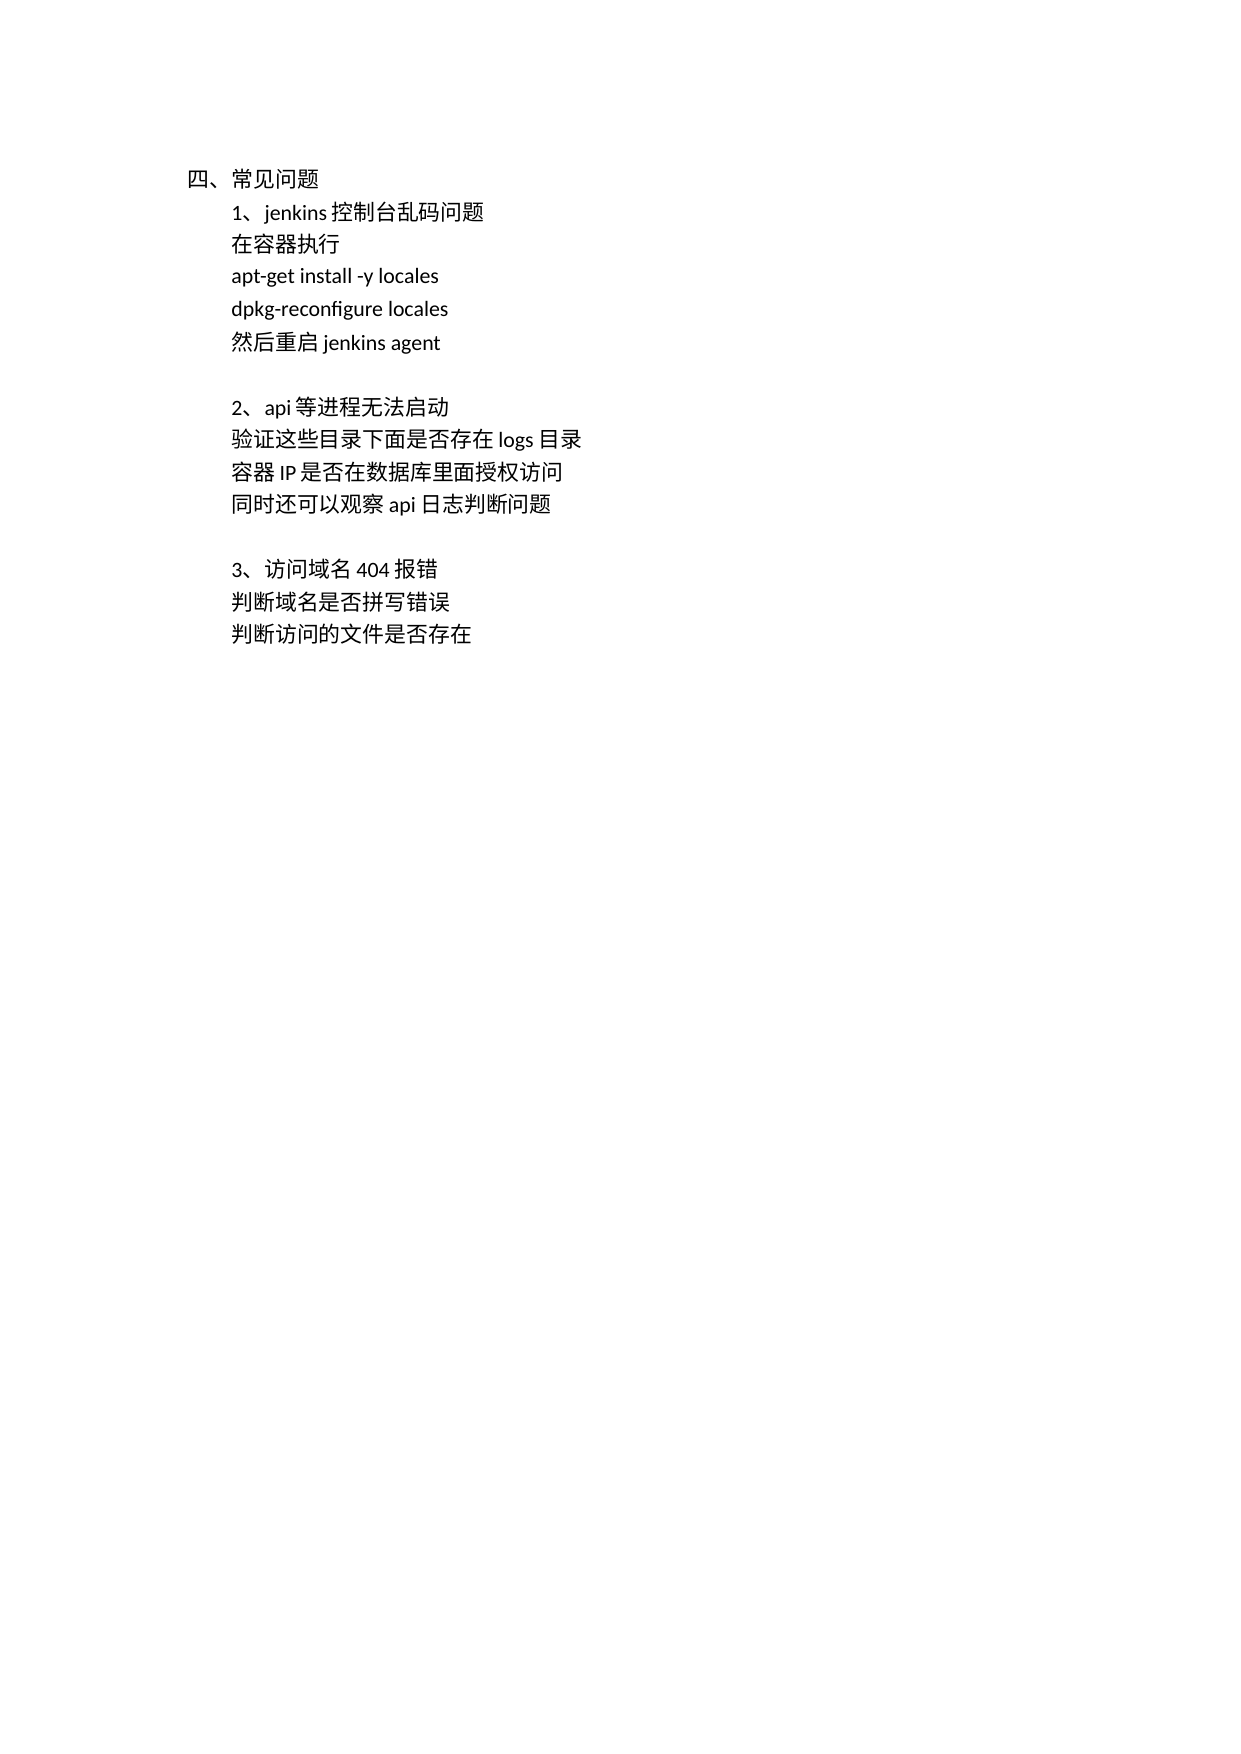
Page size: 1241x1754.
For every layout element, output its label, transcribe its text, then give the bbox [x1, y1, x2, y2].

list 然后重启jenkins agent [187, 324, 1053, 357]
list 容器IP是否在数据库里面授权访问 [187, 454, 1053, 487]
list 同时还可以观察api日志判断问题 [187, 487, 1053, 519]
list dpkg-reconfigure locales [187, 292, 1053, 324]
list 常见问题 [187, 162, 1053, 194]
list apt-get install -y locales [187, 259, 1053, 292]
list 判断域名是否拼写错误 [231, 584, 1053, 617]
list 验证这些目录下面是否存在logs目录 [187, 422, 1053, 454]
list 1、jenkins控制台乱码问题 [187, 194, 1053, 227]
list 判断访问的文件是否存在 [231, 617, 1053, 649]
list 在容器执行 [187, 227, 1053, 259]
list 访问域名404报错 [187, 552, 1053, 584]
list api等进程无法启动 [187, 389, 1053, 422]
